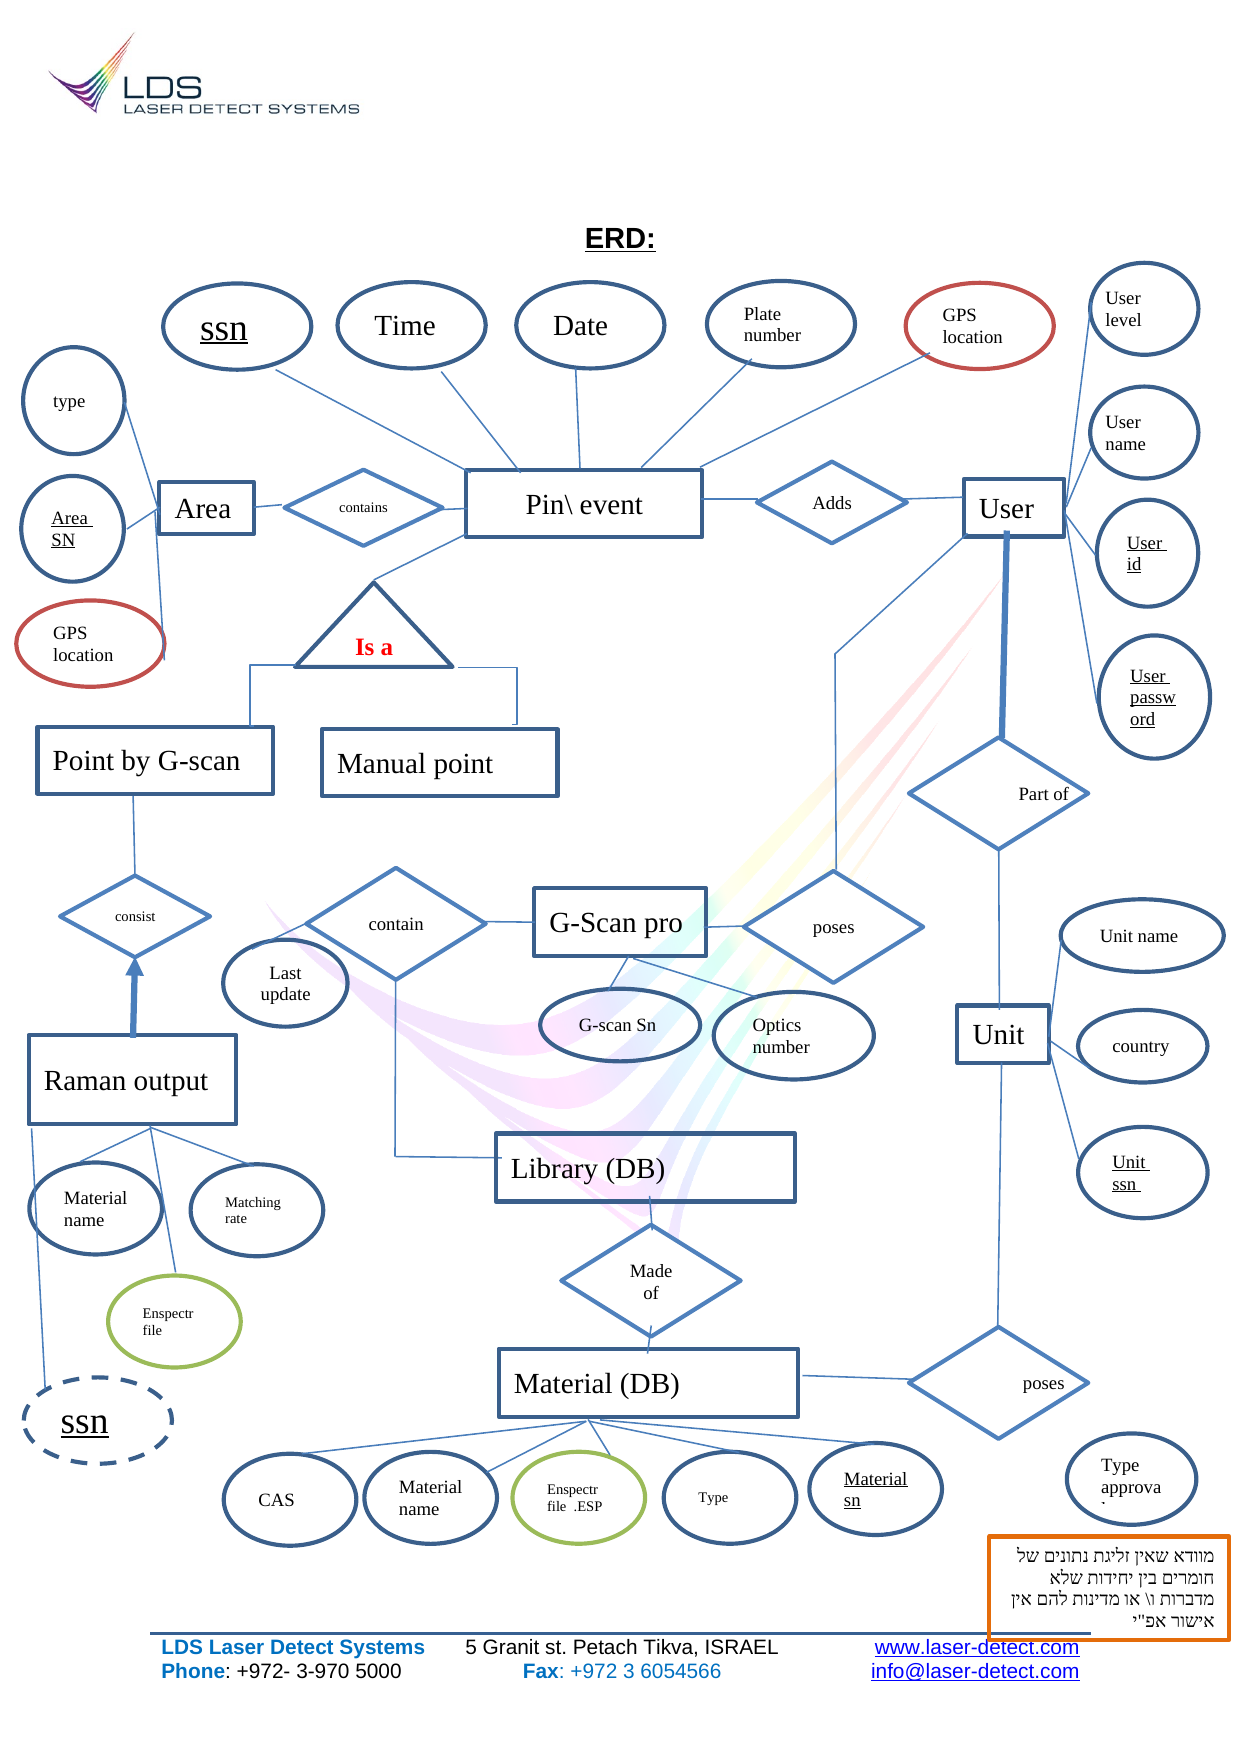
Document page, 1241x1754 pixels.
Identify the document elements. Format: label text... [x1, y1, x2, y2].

text ERD: [150, 222, 1090, 255]
picture [40, 28, 386, 125]
